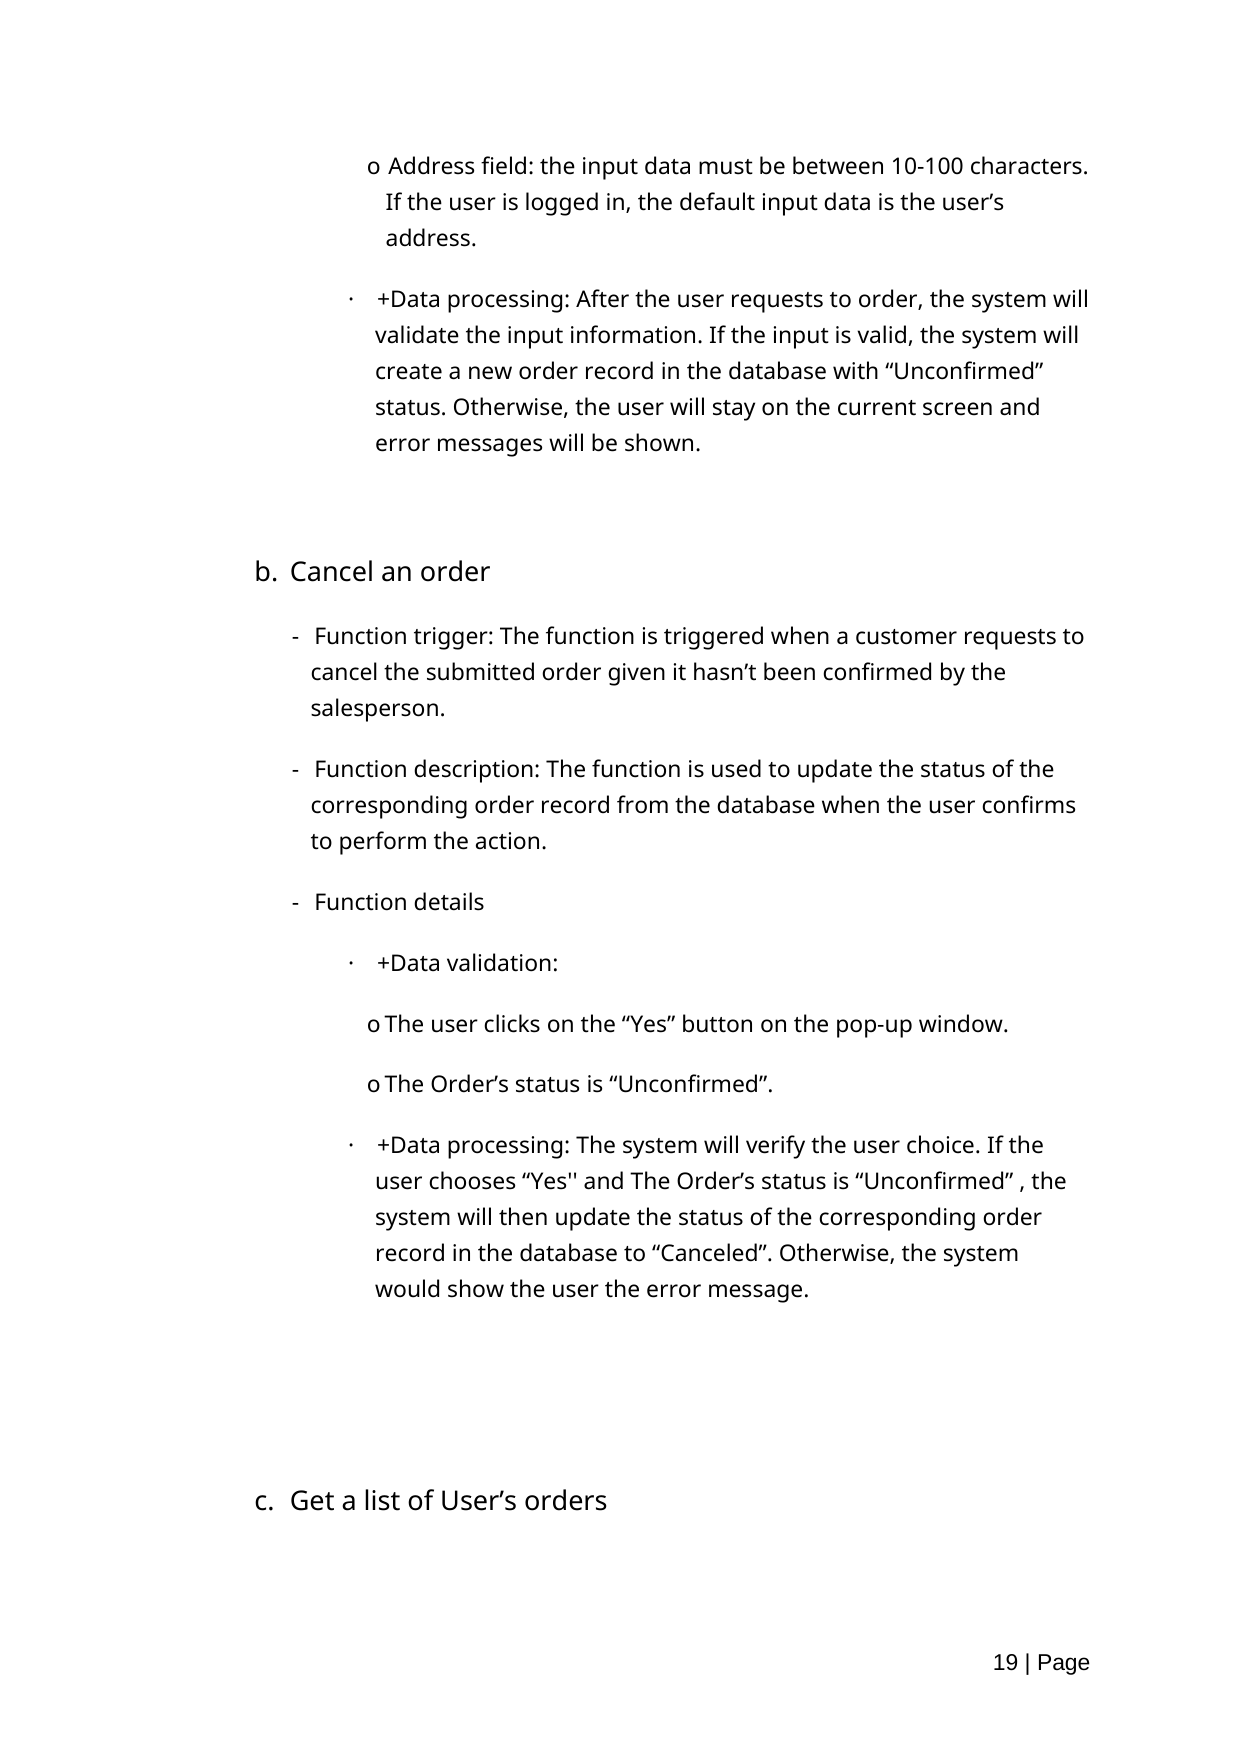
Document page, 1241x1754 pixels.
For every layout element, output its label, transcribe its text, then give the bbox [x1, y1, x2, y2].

text - Function trigger: The function is triggered when a customer requests to cancel the submitted order given it hasn’t been confirmed by the salesperson. [292, 620, 1090, 723]
subtitle b. Cancel an order [254, 553, 1090, 589]
text o The Order’s status is “Unconfirmed”. [367, 1068, 1090, 1100]
text · +Data processing: After the user requests to order, the system will validate the input information. If the input is valid, the system will create a new order record in the database with “Unconfirmed” status. Otherwise, the user will stay on the current screen and error messages will be shown. [348, 283, 1090, 458]
text o Address field: the input data must be between 10-100 characters. If the user is logged in, the default input data is the user’s address. [367, 150, 1090, 253]
text · +Data processing: The system will verify the user choice. If the user chooses “Yes'' and The Order’s status is “Unconfirmed” , the system will then update the status of the corresponding order record in the database to “Canceled”. Otherwise, the system would show the user the error message. [348, 1129, 1090, 1304]
text - Function details [292, 886, 1090, 917]
subtitle c. Get a list of User’s orders [254, 1481, 1090, 1518]
text o The user clicks on the “Yes” button on the pop-up window. [367, 1007, 1090, 1039]
text · +Data validation: [348, 947, 1090, 978]
text - Function description: The function is used to update the status of the corresponding order record from the database when the user confirms to perform the action. [292, 753, 1090, 856]
